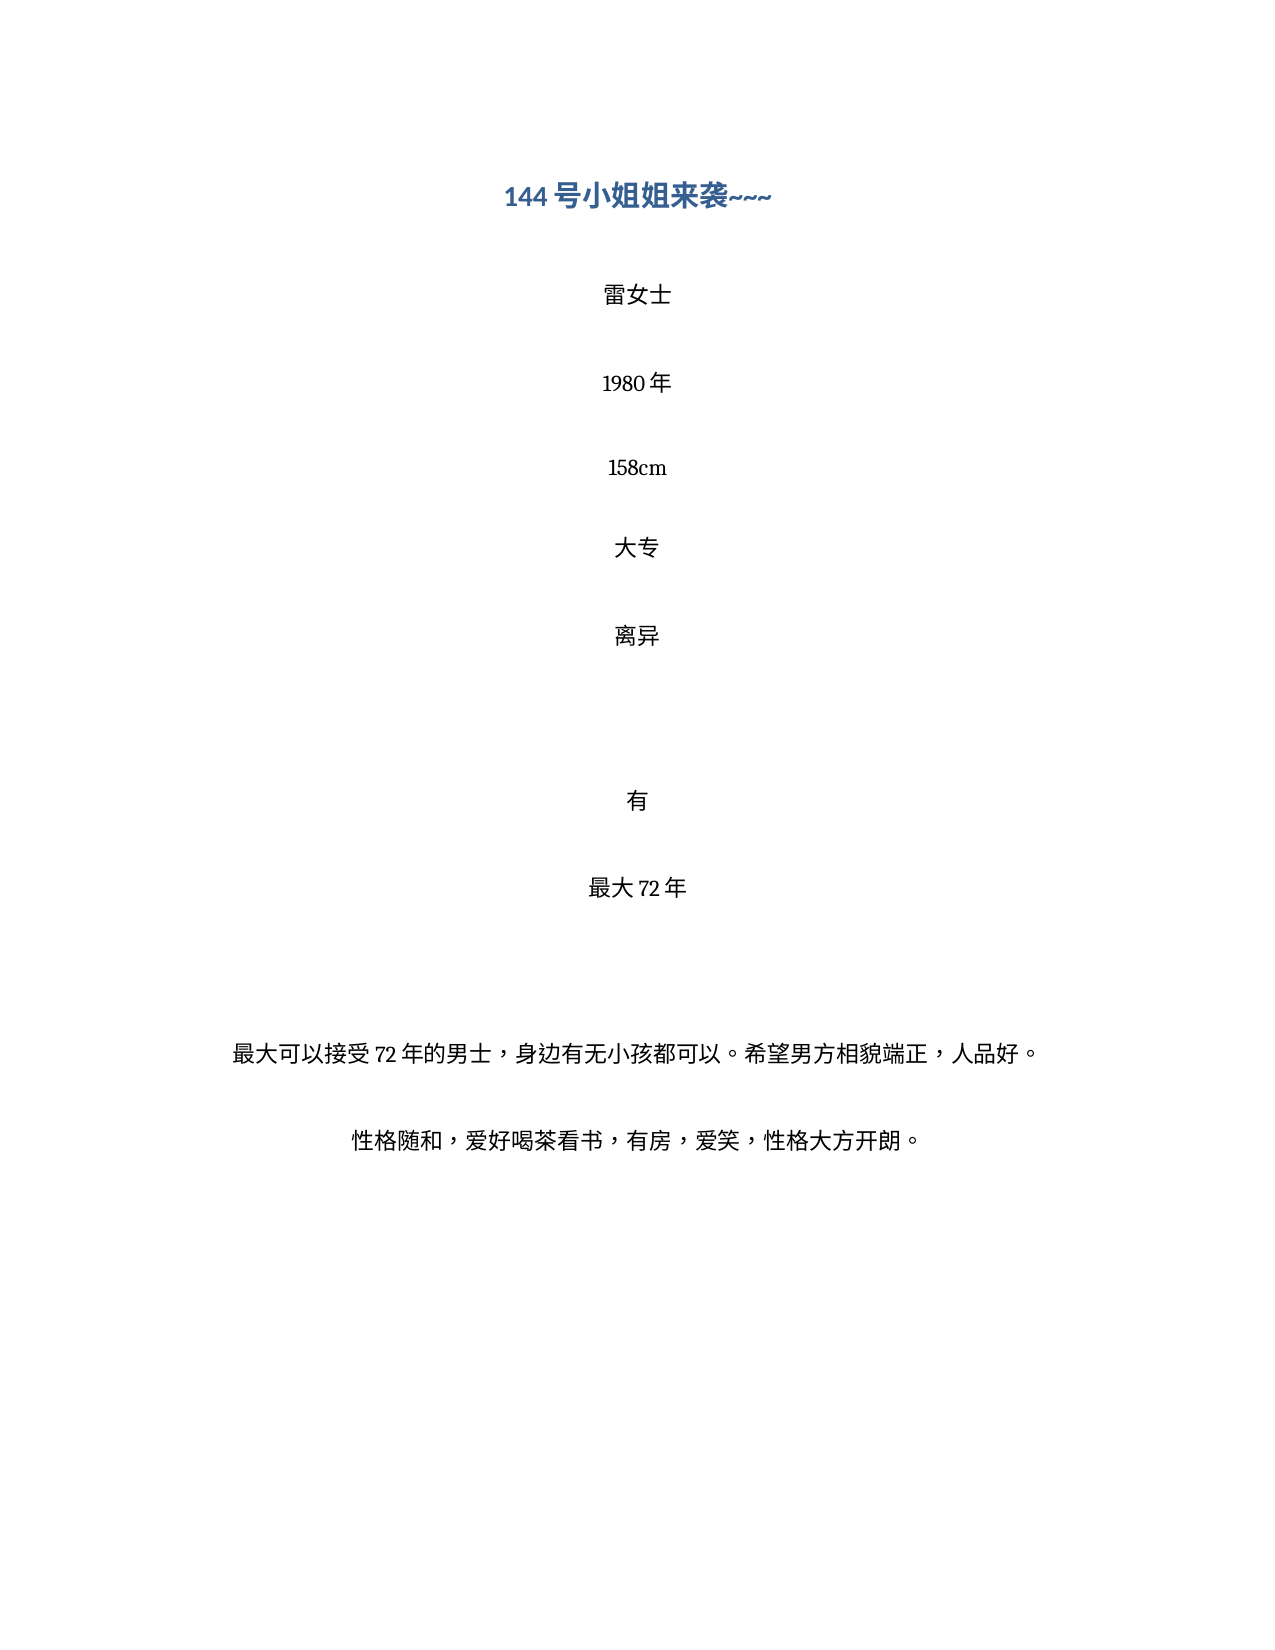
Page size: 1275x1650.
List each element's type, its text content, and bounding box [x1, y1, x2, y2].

text 1980年 [187, 367, 1087, 398]
text 有 [187, 785, 1087, 816]
text 158cm [187, 454, 1087, 481]
text 雷女士 [187, 279, 1087, 311]
text 大专 [187, 532, 1087, 563]
text 最大可以接受72年的男士，身边有无小孩都可以。希望男方相貌端正，人品好。 [187, 1037, 1087, 1069]
text 性格随和，爱好喝茶看书，有房，爱笑，性格大方开朗。 [187, 1125, 1087, 1156]
subtitle 144号小姐姐来袭~~~ [187, 175, 1087, 215]
text 最大72年 [187, 872, 1087, 903]
text 离异 [187, 619, 1087, 651]
